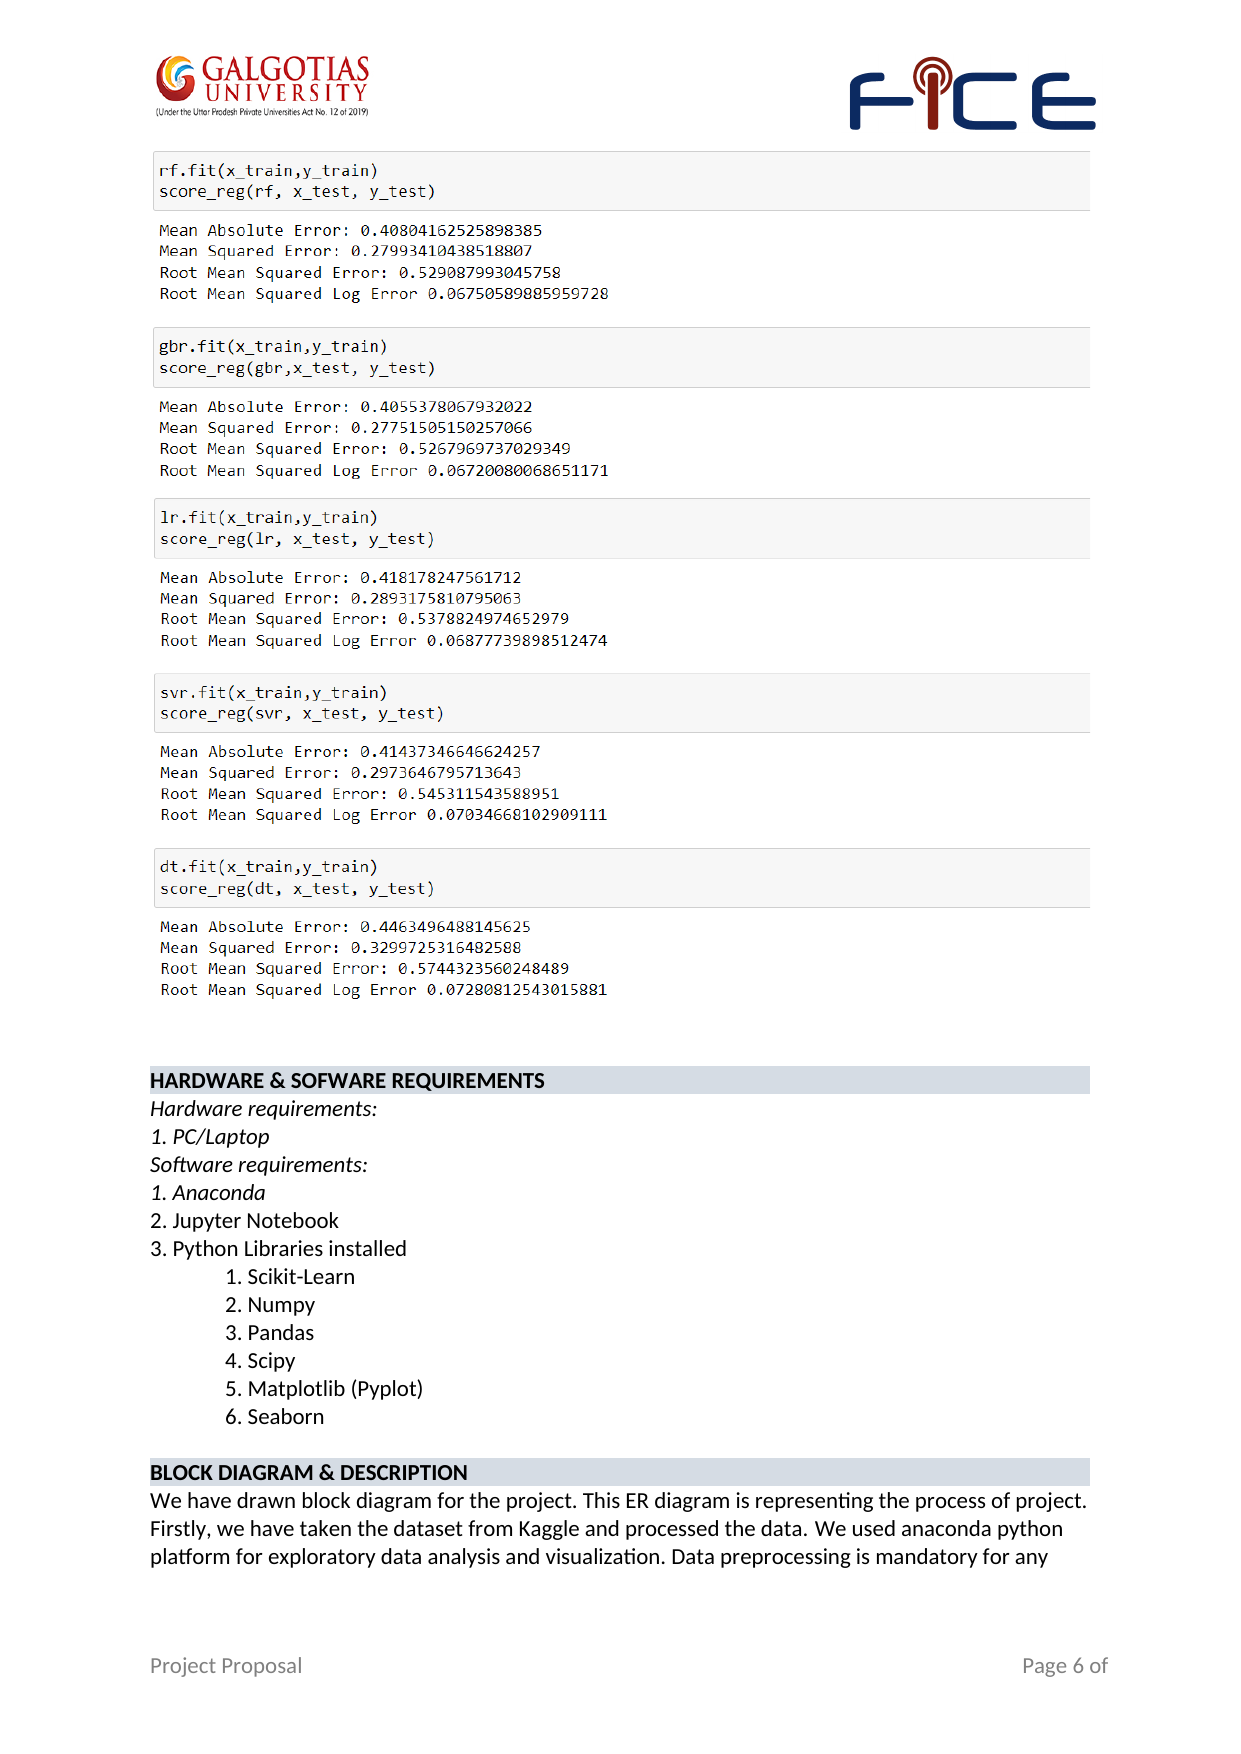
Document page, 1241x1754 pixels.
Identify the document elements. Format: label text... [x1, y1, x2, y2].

text 3. Pandas [150, 1318, 1090, 1346]
text 2. Numpy [150, 1290, 1090, 1318]
text Hardware requirements: [150, 1094, 1090, 1122]
text Software requirements: [150, 1150, 1090, 1178]
text BLOCK DIAGRAM & DESCRIPTION [150, 1458, 1090, 1486]
text 3. Python Libraries installed [150, 1234, 1090, 1262]
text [150, 1486, 1090, 1570]
picture [150, 150, 1091, 1010]
text 1. Scikit-Learn [150, 1262, 1090, 1290]
text 5. Matplotlib (Pyplot) [150, 1374, 1090, 1402]
text 6. Seaborn [150, 1402, 1090, 1430]
text 1. Anaconda [150, 1178, 1090, 1206]
text 1. PC/Laptop [150, 1122, 1090, 1150]
text HARDWARE & SOFWARE REQUIREMENTS [150, 1066, 1090, 1094]
text 2. Jupyter Notebook [150, 1206, 1090, 1234]
picture [150, 36, 375, 133]
text 4. Scipy [150, 1346, 1090, 1374]
picture [841, 54, 1103, 133]
